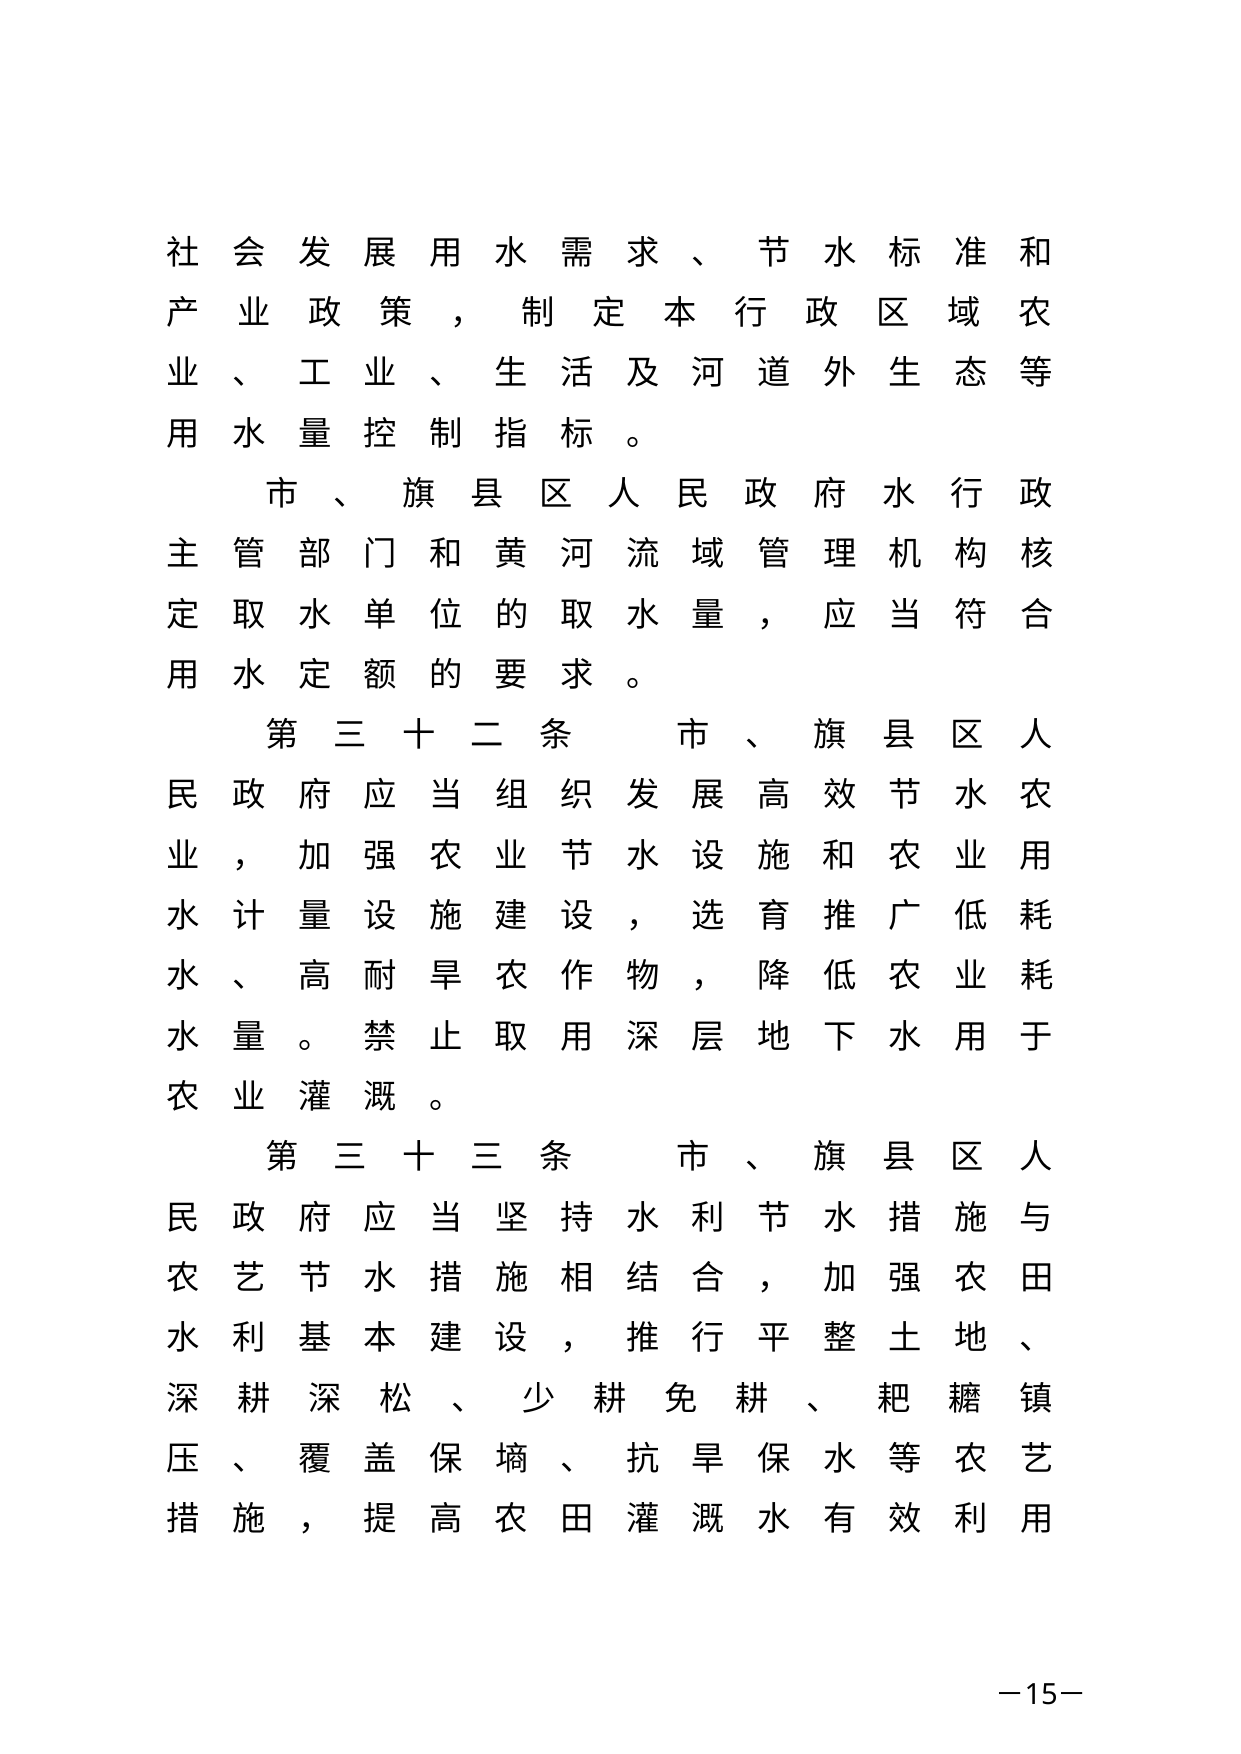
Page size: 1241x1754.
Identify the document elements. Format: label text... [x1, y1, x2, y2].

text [167, 1124, 1085, 1546]
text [167, 219, 1085, 461]
text 第三十二条 市、旗县区人民政府应当组织发展高效节水农业，加强农业节水设施和农业用水计量设施建设，选育推广低耗水、高耐旱农作物，降低农业耗水量。禁止取用深层地下水用于农业灌溉。 [167, 702, 1085, 1124]
text 市、旗县区人民政府水行政主管部门和黄河流域管理机构核定取水单位的取水量，应当符合用水定额的要求。 [167, 461, 1085, 702]
